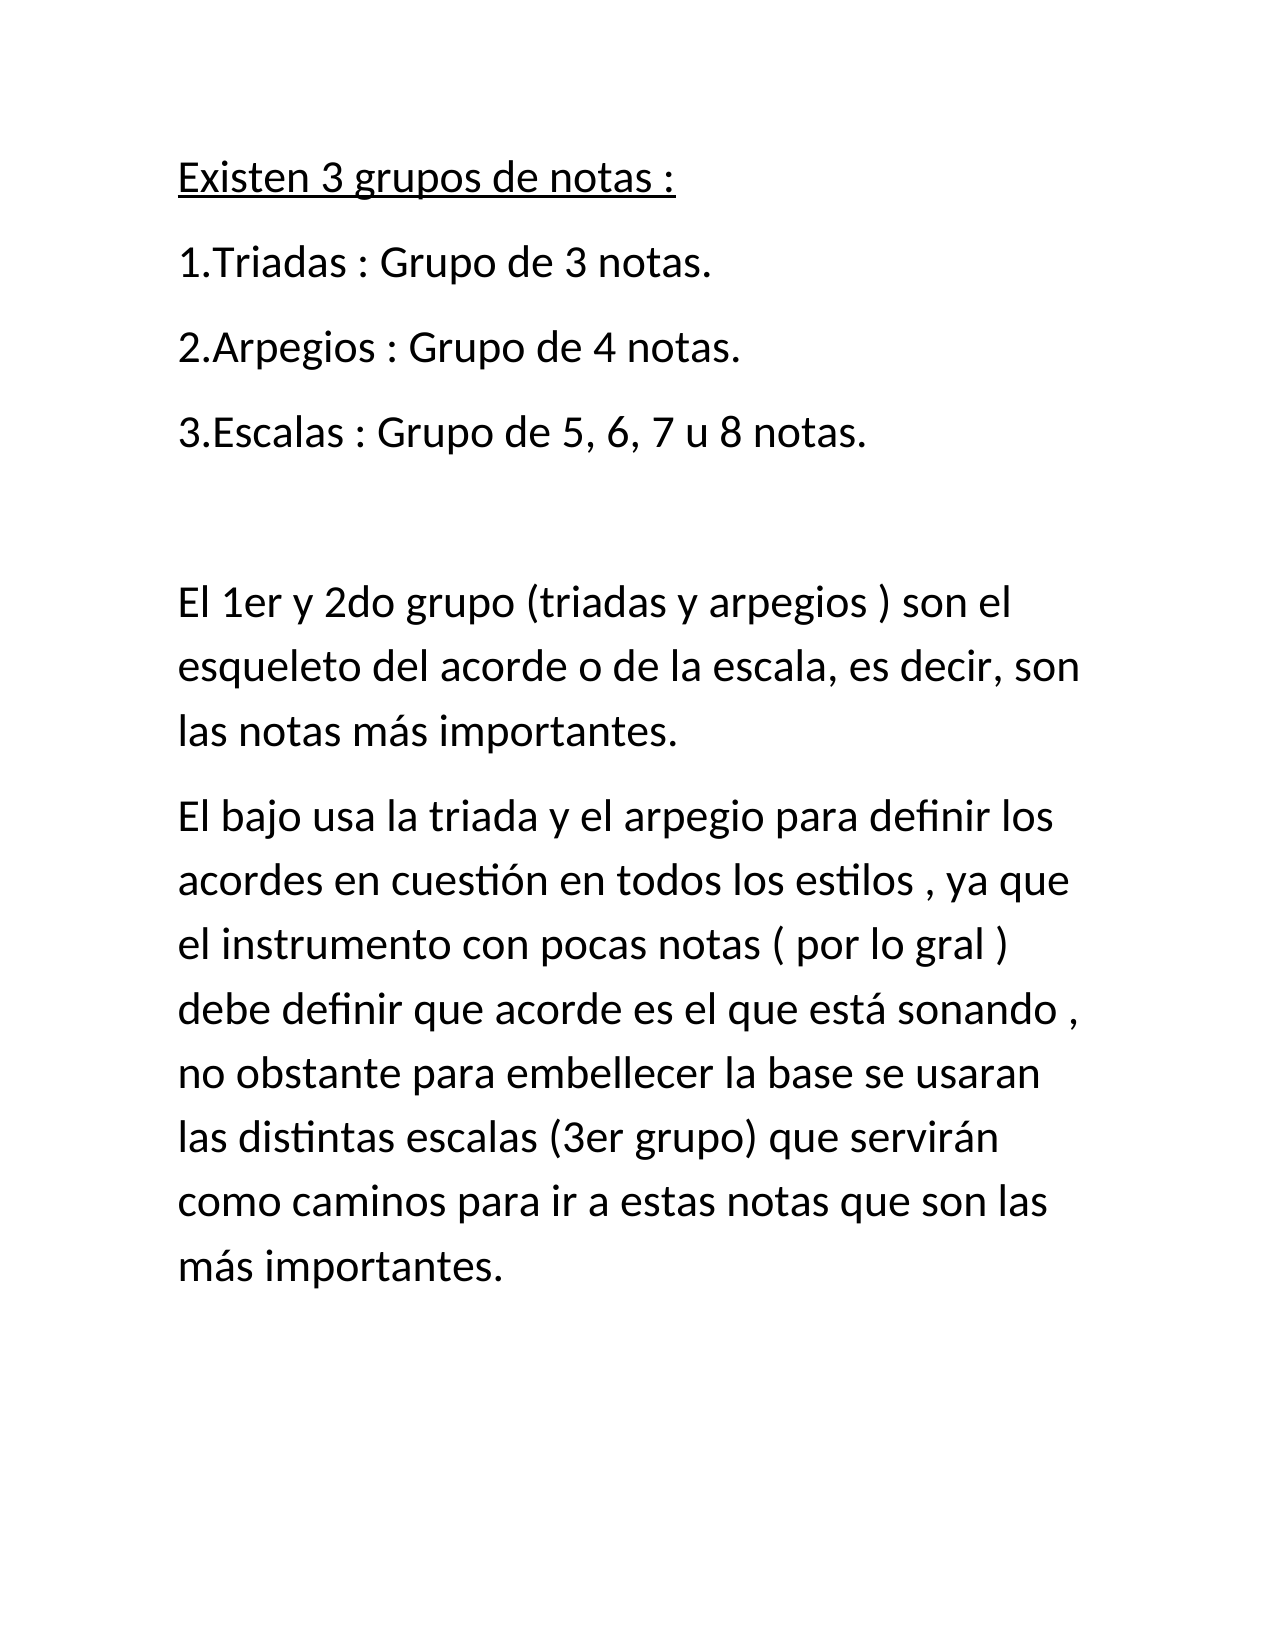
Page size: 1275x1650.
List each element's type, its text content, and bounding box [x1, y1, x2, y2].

text El 1er y 2do grupo (triadas y arpegios ) son el esqueleto del acorde o de la escala, es decir, son las notas más importantes. [177, 573, 1098, 758]
text El bajo usa la triada y el arpegio para definir los acordes en cuestión en todos los estilos , ya que el instrumento con pocas notas ( por lo gral ) debe definir que acorde es el que está sonando , no obstante para embellecer la base se usaran las distintas escalas (3er grupo) que servirán como caminos para ir a estas notas que son las más importantes. [177, 787, 1098, 1293]
text Existen 3 grupos de notas : [177, 148, 1098, 203]
text 3.Escalas : Grupo de 5, 6, 7 u 8 notas. [177, 403, 1098, 459]
text 2.Arpegios : Grupo de 4 notas. [177, 318, 1098, 374]
text 1.Triadas : Grupo de 3 notas. [177, 233, 1098, 289]
